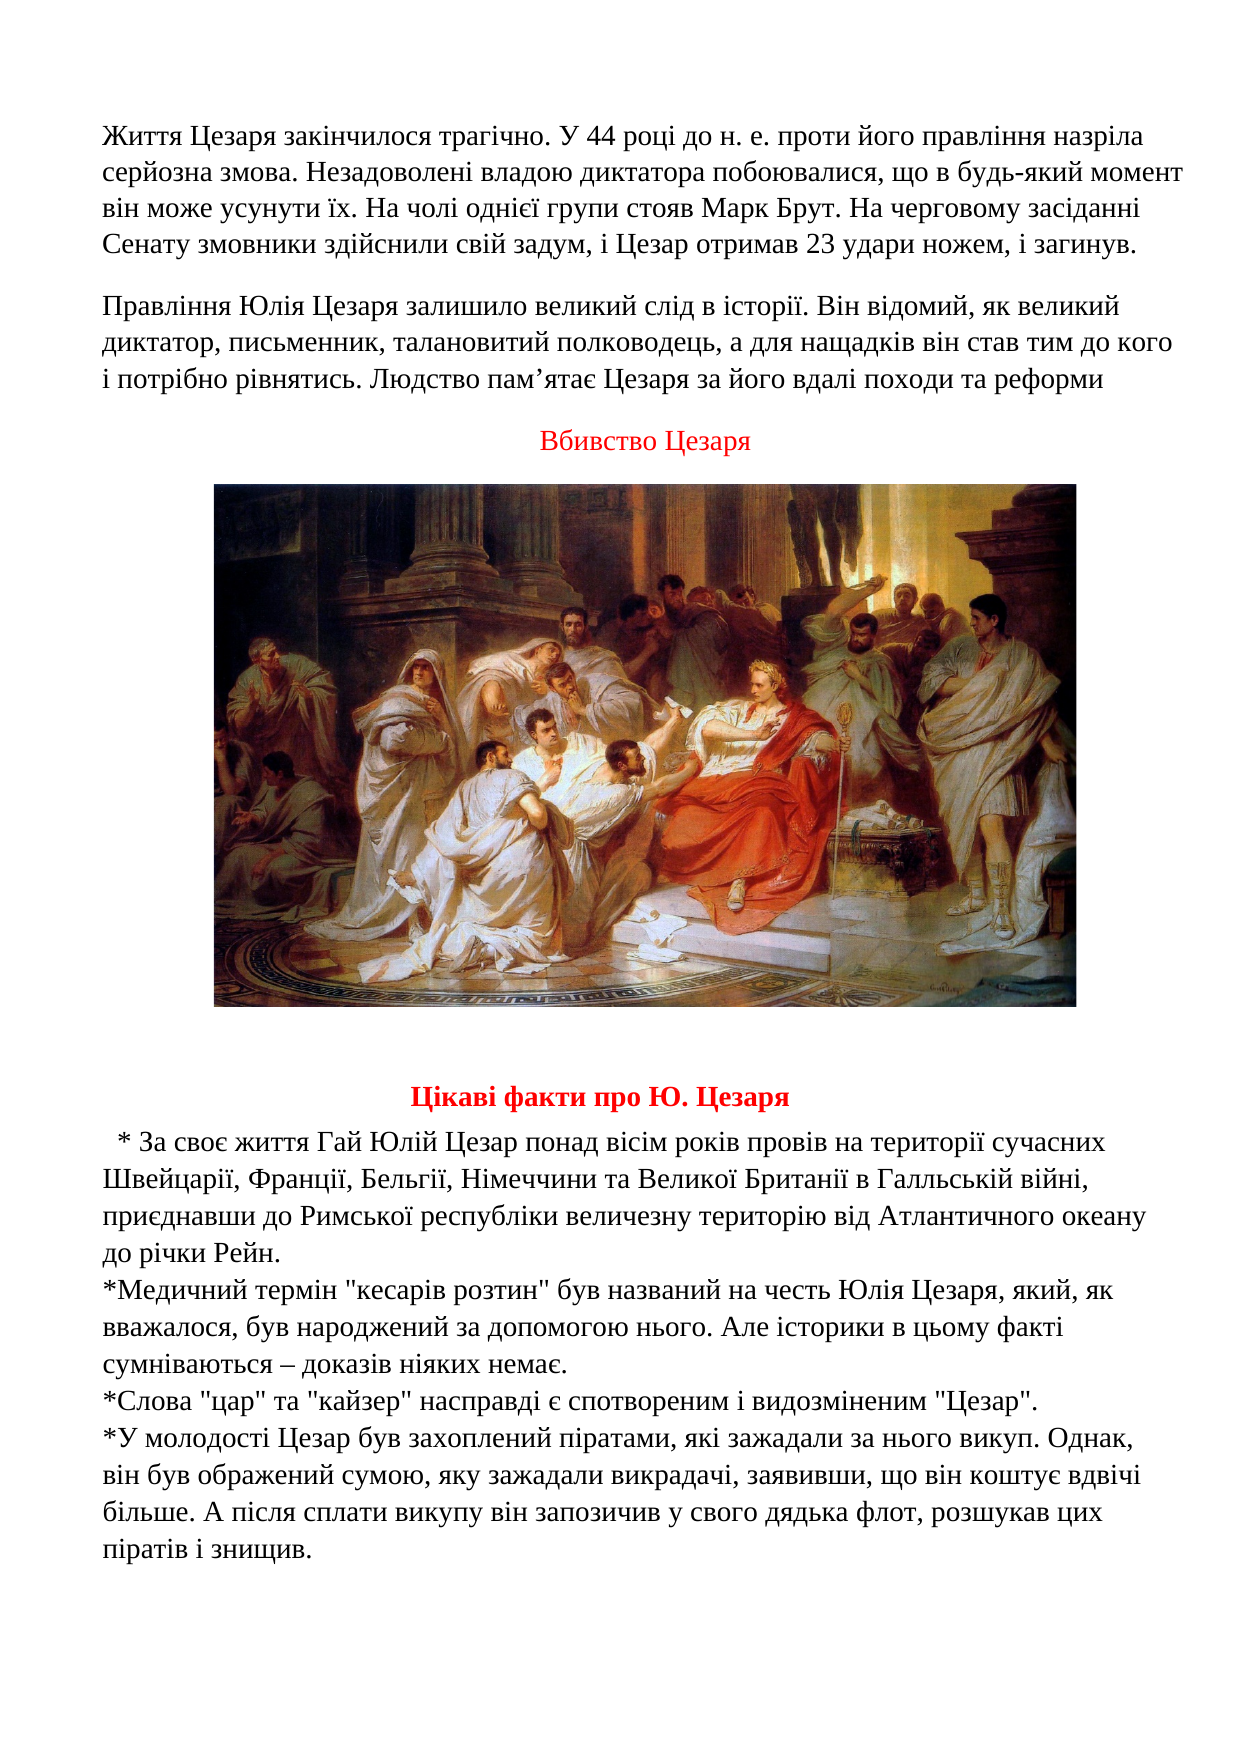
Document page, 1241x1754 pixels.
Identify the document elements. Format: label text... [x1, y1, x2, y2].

text Життя Цезаря закінчилося трагічно. У 44 році до н. е. проти його правління назріла серйозна змова. Незадоволені владою диктатора побоювалися, що в будь-який момент він може усунути їх. На чолі однієї групи стояв Марк Брут. На черговому засіданні Сенату змовники здійснили свій задум, і Цезар отримав 23 удари ножем, і загинув. [102, 118, 1188, 260]
picture [213, 484, 1077, 1007]
text Правління Юлія Цезаря залишило великий слід в історії. Він відомий, як великий диктатор, письменник, талановитий полководець, а для нащадків він став тим до кого і потрібно рівнятись. Людство пам’ятає Цезаря за його вдалі походи та реформи [102, 288, 1188, 394]
text * За своє життя Гай Юлій Цезар понад вісім років провів на території сучасних Швейцарії, Франції, Бельгії, Німеччини та Великої Британії в Галльській війні, приєднавши до Римської республіки величезну територію від Атлантичного океану до річки Рейн. [102, 1124, 1159, 1269]
text *Слова "цар" та "кайзер" насправді є спотвореним і видозміненим "Цезар". [102, 1383, 1159, 1417]
text Вбивство Цезаря [102, 423, 1188, 456]
text *Медичний термін "кесарів розтин" був названий на честь Юлія Цезаря, який, як вважалося, був народжений за допомогою нього. Але історики в цьому факті сумніваються – доказів ніяких немає. [102, 1272, 1159, 1379]
text Цікаві факти про Ю. Цезаря [59, 1079, 1141, 1113]
text *У молодості Цезар був захоплений піратами, які зажадали за нього викуп. Однак, він був ображений сумою, яку зажадали викрадачі, заявивши, що він коштує вдвічі більше. А після сплати викупу він запозичив у свого дядька флот, розшукав цих піратів і знищив. [102, 1420, 1159, 1564]
